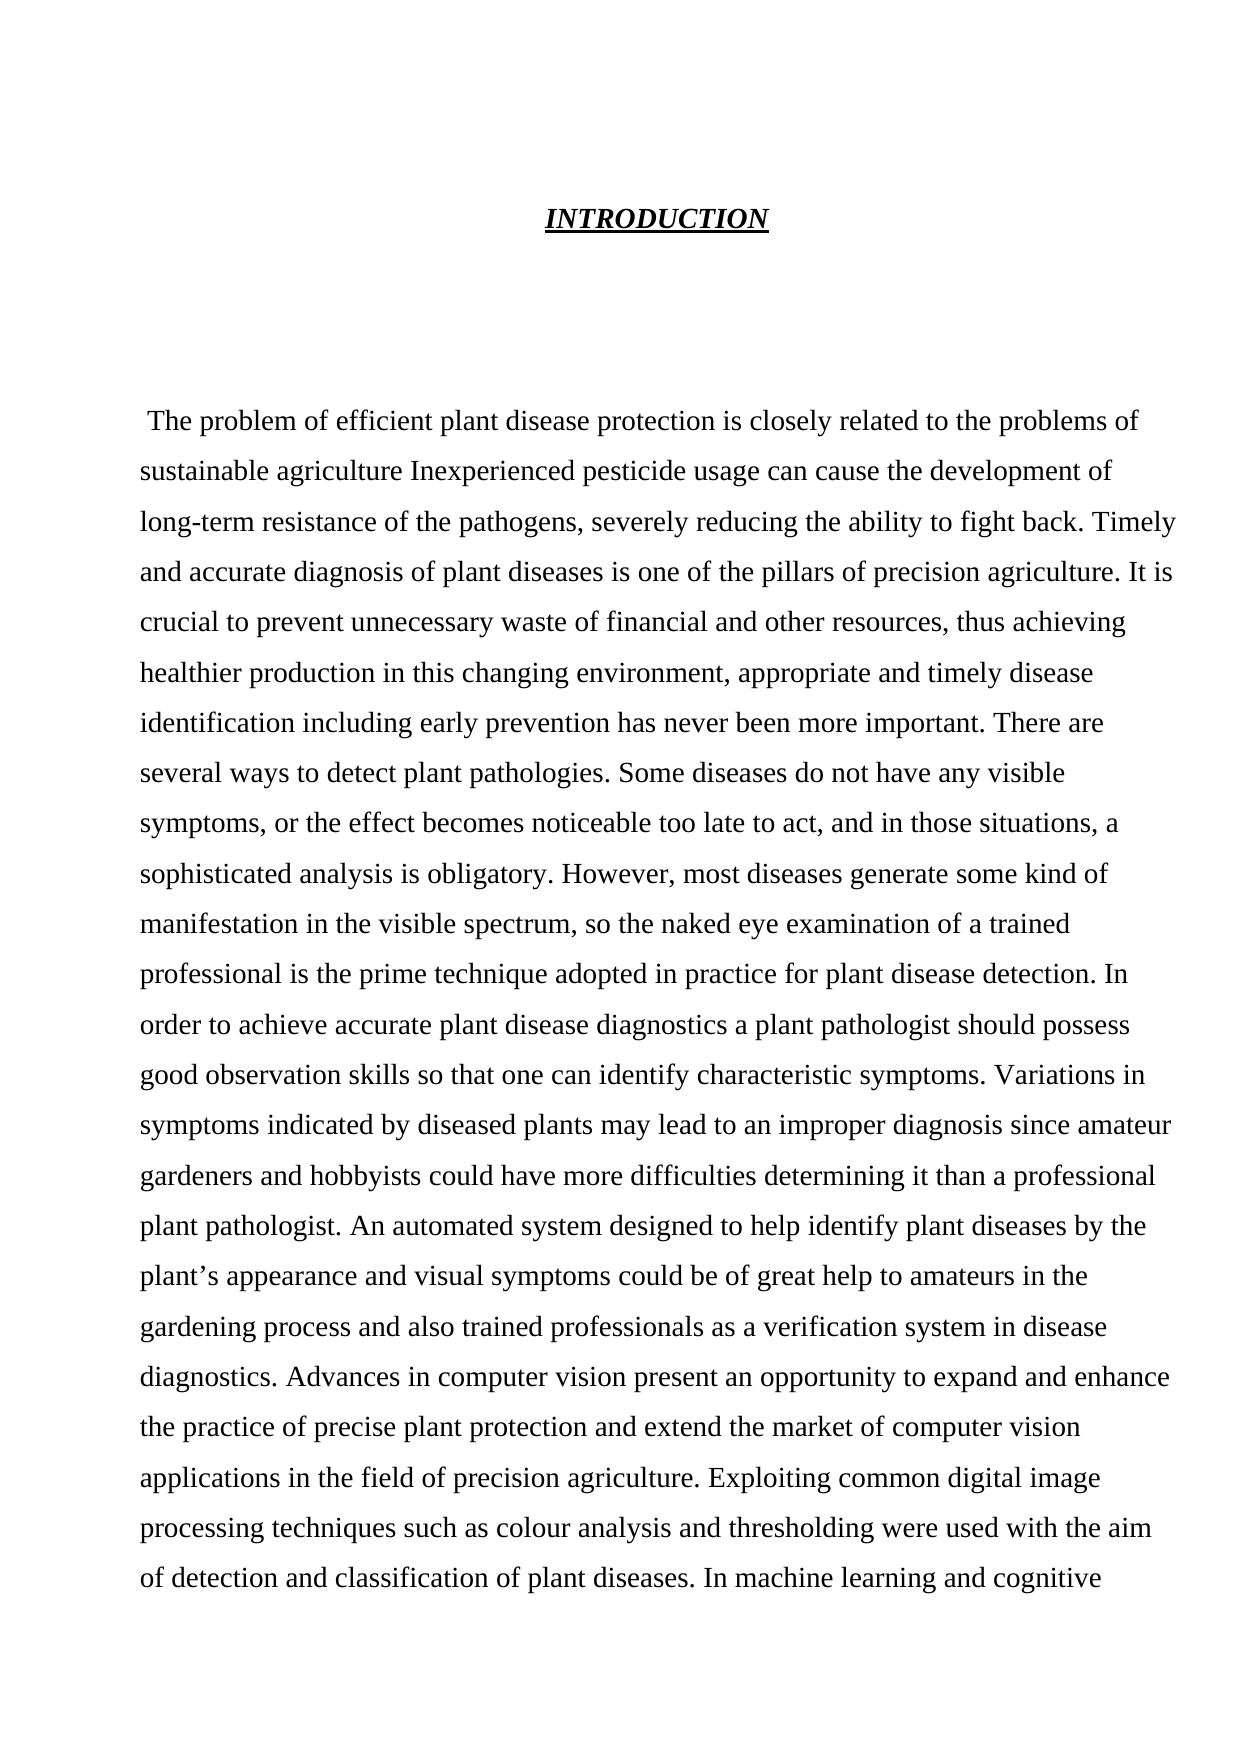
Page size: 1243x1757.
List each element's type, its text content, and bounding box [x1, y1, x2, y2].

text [139, 403, 1178, 1594]
text INTRODUCTION [401, 201, 915, 234]
